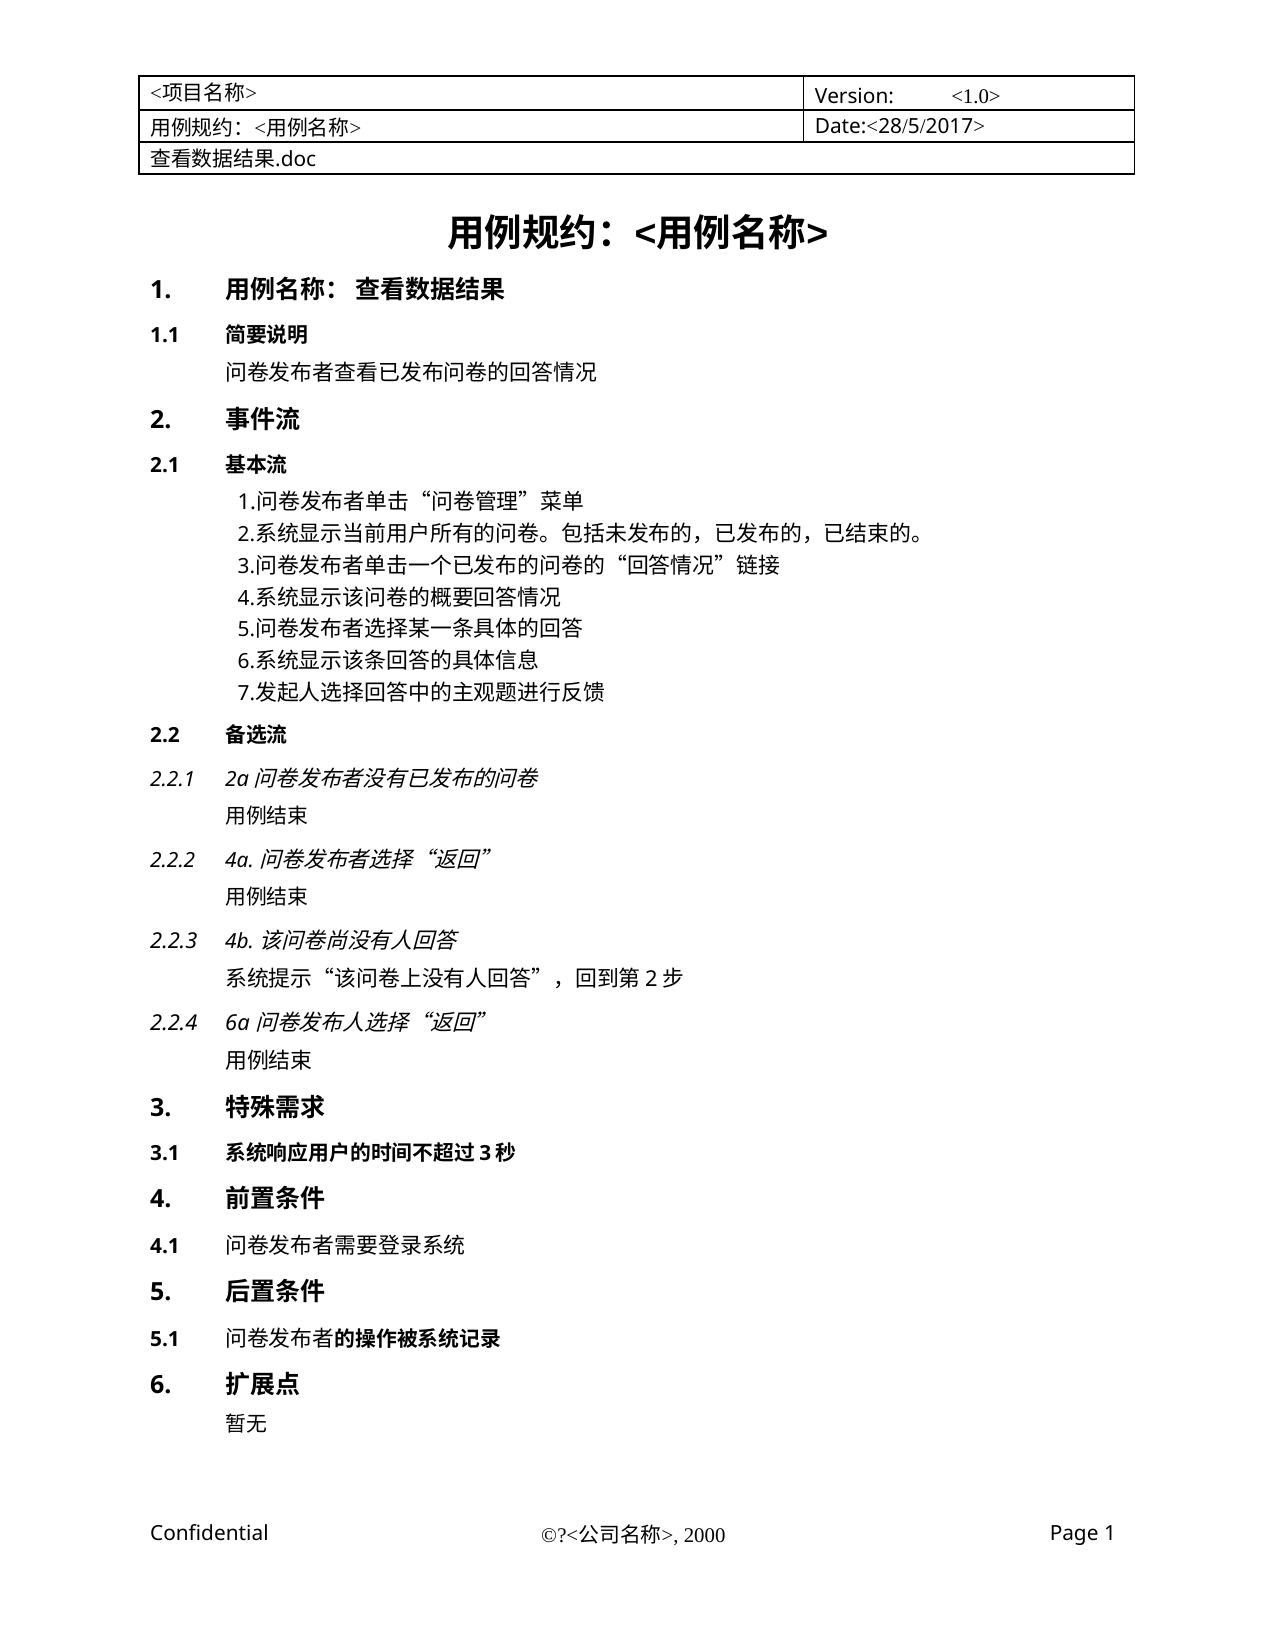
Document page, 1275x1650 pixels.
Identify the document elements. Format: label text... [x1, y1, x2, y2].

text 问卷发布者查看已发布问卷的回答情况 [225, 355, 1125, 387]
list 问卷发布者单击一个已发布的问卷的“回答情况”链接 [194, 548, 1125, 579]
subtitle 扩展点 [150, 1365, 1125, 1401]
list 系统显示当前用户所有的问卷。包括未发布的，已发布的，已结束的。 [194, 516, 1125, 548]
text 1.问卷发布者单击“问卷管理”菜单 [194, 484, 1125, 516]
title 用例规约：查看数据结果 [150, 203, 1125, 257]
subtitle 备选流 [150, 719, 1125, 749]
list 发起人选择回答中的主观题进行反馈 [194, 674, 1125, 706]
subtitle 2a问卷发布者没有已发布的问卷 [150, 761, 1125, 793]
subtitle 4a. 问卷发布者选择“返回” [150, 842, 1125, 874]
subtitle 事件流 [150, 399, 1125, 435]
subtitle 特殊需求 [150, 1087, 1125, 1123]
subtitle 用例名称： 查看数据结果 [150, 269, 1125, 306]
subtitle 4b. 该问卷尚没有人回答 [150, 923, 1125, 954]
text 暂无 [225, 1407, 1125, 1437]
list 系统显示该问卷的概要回答情况 [194, 579, 1125, 611]
text 系统提示“该问卷上没有人回答”，回到第2步 [225, 961, 1125, 993]
text 用例结束 [225, 880, 1125, 910]
subtitle 问卷发布者的操作被系统记录 [150, 1321, 1125, 1352]
subtitle 后置条件 [150, 1272, 1125, 1308]
subtitle 6a 问卷发布人选择“返回” [150, 1005, 1125, 1037]
subtitle 系统响应用户的时间不超过3秒 [150, 1136, 1125, 1166]
text 用例结束 [225, 799, 1125, 830]
subtitle 简要说明 [150, 318, 1125, 349]
subtitle 前置条件 [150, 1179, 1125, 1215]
subtitle 基本流 [150, 448, 1125, 478]
list 问卷发布者选择某一条具体的回答 [194, 611, 1125, 643]
text 用例结束 [225, 1043, 1125, 1075]
subtitle 问卷发布者需要登录系统 [150, 1228, 1125, 1259]
list 系统显示该条回答的具体信息 [194, 643, 1125, 674]
